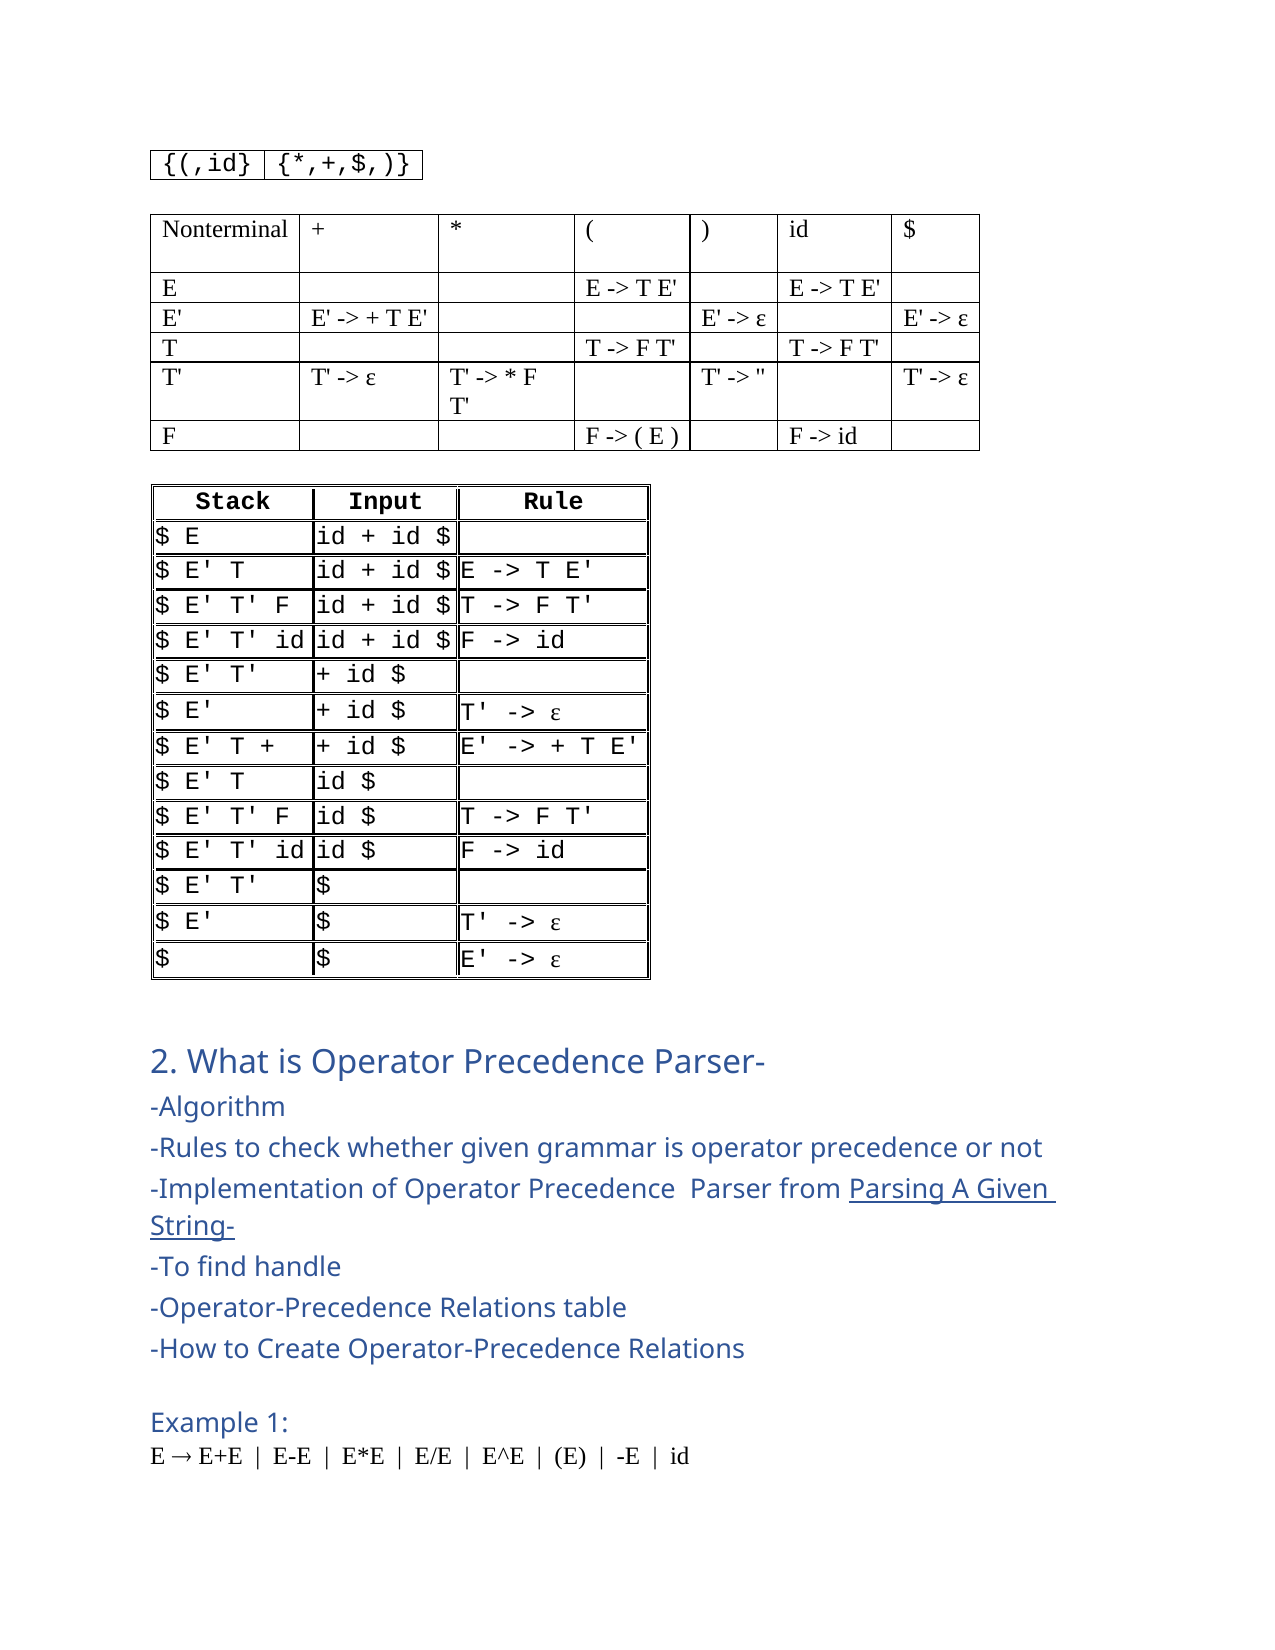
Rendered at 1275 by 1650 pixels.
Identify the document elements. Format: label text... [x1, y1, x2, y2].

table_cell $ E' T [154, 553, 312, 588]
subtitle -To find handle [150, 1248, 1125, 1284]
table_cell id $ [315, 767, 456, 798]
table_header Input [313, 485, 458, 518]
table_cell $ E' T' [154, 657, 312, 692]
subtitle Example 1: [150, 1404, 1125, 1441]
table_header * [439, 215, 574, 272]
table_header Stack [154, 487, 313, 518]
table_cell $ E' [152, 692, 313, 729]
table_cell F -> ( E ) [575, 421, 689, 450]
table_cell [439, 273, 574, 302]
table_cell [691, 333, 777, 361]
table_cell [300, 333, 438, 361]
table_cell id $ [315, 837, 456, 868]
table_cell + id $ [315, 695, 456, 729]
table_cell T' -> ε [458, 692, 649, 729]
table_cell [300, 273, 438, 302]
table_cell $ E' T' F [152, 588, 312, 622]
subtitle -Operator-Precedence Relations table [150, 1289, 1125, 1326]
table_cell [439, 303, 574, 332]
table_cell [691, 273, 777, 302]
subtitle -How to Create Operator-Precedence Relations [150, 1330, 1125, 1367]
table_cell E -> T E' [575, 273, 689, 302]
table_cell $ E' T' id [154, 623, 312, 657]
table_cell id + id $ [315, 626, 456, 657]
table_cell F [151, 421, 299, 450]
table_cell T -> F T' [460, 588, 649, 622]
table_cell F -> id [778, 421, 891, 450]
table_cell id + id $ [315, 591, 456, 622]
table_cell E' -> ε [458, 940, 649, 977]
table_cell F -> id [460, 623, 648, 657]
table_cell $ E' T [152, 764, 313, 798]
table_cell E -> T E' [778, 273, 891, 302]
table_cell [575, 363, 689, 420]
table_cell $ [313, 940, 458, 977]
table_cell F -> id [460, 833, 648, 868]
table_cell [460, 657, 648, 692]
text E E+E | E-E | E*E | E/E | E^E | (E) | -E | id [150, 1441, 1125, 1469]
table_cell [439, 421, 574, 450]
table_cell {*,+,$,)} [265, 151, 422, 179]
table_cell [892, 273, 979, 302]
table_cell [439, 333, 574, 361]
table_header ( [575, 215, 689, 272]
table_cell $ E' T + [154, 729, 312, 764]
table_cell [778, 303, 891, 332]
table_cell T' -> * F T' [439, 363, 574, 420]
table_cell id + id $ [315, 557, 456, 588]
table_cell [691, 421, 777, 450]
table_cell E [151, 273, 299, 302]
table_cell T' [151, 363, 299, 420]
table_cell $ E' T' [152, 868, 312, 902]
table_cell id $ [315, 802, 456, 833]
table_cell T' -> ε [460, 903, 648, 940]
table_cell T -> F T' [778, 333, 891, 361]
table_header $ [892, 215, 979, 272]
table_cell T [151, 333, 299, 361]
table_cell $ E' T' id [154, 833, 312, 868]
table_cell $ [152, 940, 313, 977]
table_cell $ E' T' F [154, 799, 312, 833]
table_cell [458, 764, 649, 798]
subtitle -Rules to check whether given grammar is operator precedence or not [150, 1129, 1125, 1166]
table_cell E' [151, 303, 299, 332]
table_cell E' -> ε [691, 303, 777, 332]
table_cell T -> F T' [575, 333, 689, 361]
table_cell {(,id} [151, 151, 264, 179]
table_cell [460, 519, 648, 553]
table_header id [778, 215, 891, 272]
table_cell E -> T E' [460, 553, 648, 588]
table_cell [575, 303, 689, 332]
table_cell $ [315, 906, 456, 940]
table_header Nonterminal [151, 215, 299, 272]
table_cell + id $ [315, 733, 456, 764]
subtitle 2. What is Operator Precedence Parser- [150, 1038, 1125, 1083]
table_cell [892, 421, 979, 450]
table_cell + id $ [315, 661, 456, 692]
table_cell T' -> '' [691, 363, 777, 420]
table_cell T' -> ε [300, 363, 438, 420]
table_cell E' -> + T E' [300, 303, 438, 332]
table_header Rule [458, 487, 647, 518]
table_cell [778, 363, 891, 420]
table_cell id + id $ [315, 522, 456, 553]
table_header ) [691, 215, 777, 272]
table_cell [300, 421, 438, 450]
table_cell E' -> + T E' [460, 729, 648, 764]
table_cell [892, 333, 979, 361]
table_cell $ [315, 871, 456, 902]
table_cell T -> F T' [460, 799, 648, 833]
table_header + [300, 215, 438, 272]
table_cell E' -> ε [892, 303, 979, 332]
subtitle -Implementation of Operator Precedence Parser from Parsing A Given String- [150, 1170, 1125, 1243]
table_cell T' -> ε [892, 363, 979, 420]
subtitle -Algorithm [150, 1088, 1125, 1124]
table_cell $ E' [154, 903, 312, 940]
table_cell [460, 868, 649, 902]
table_cell $ E [154, 519, 312, 553]
